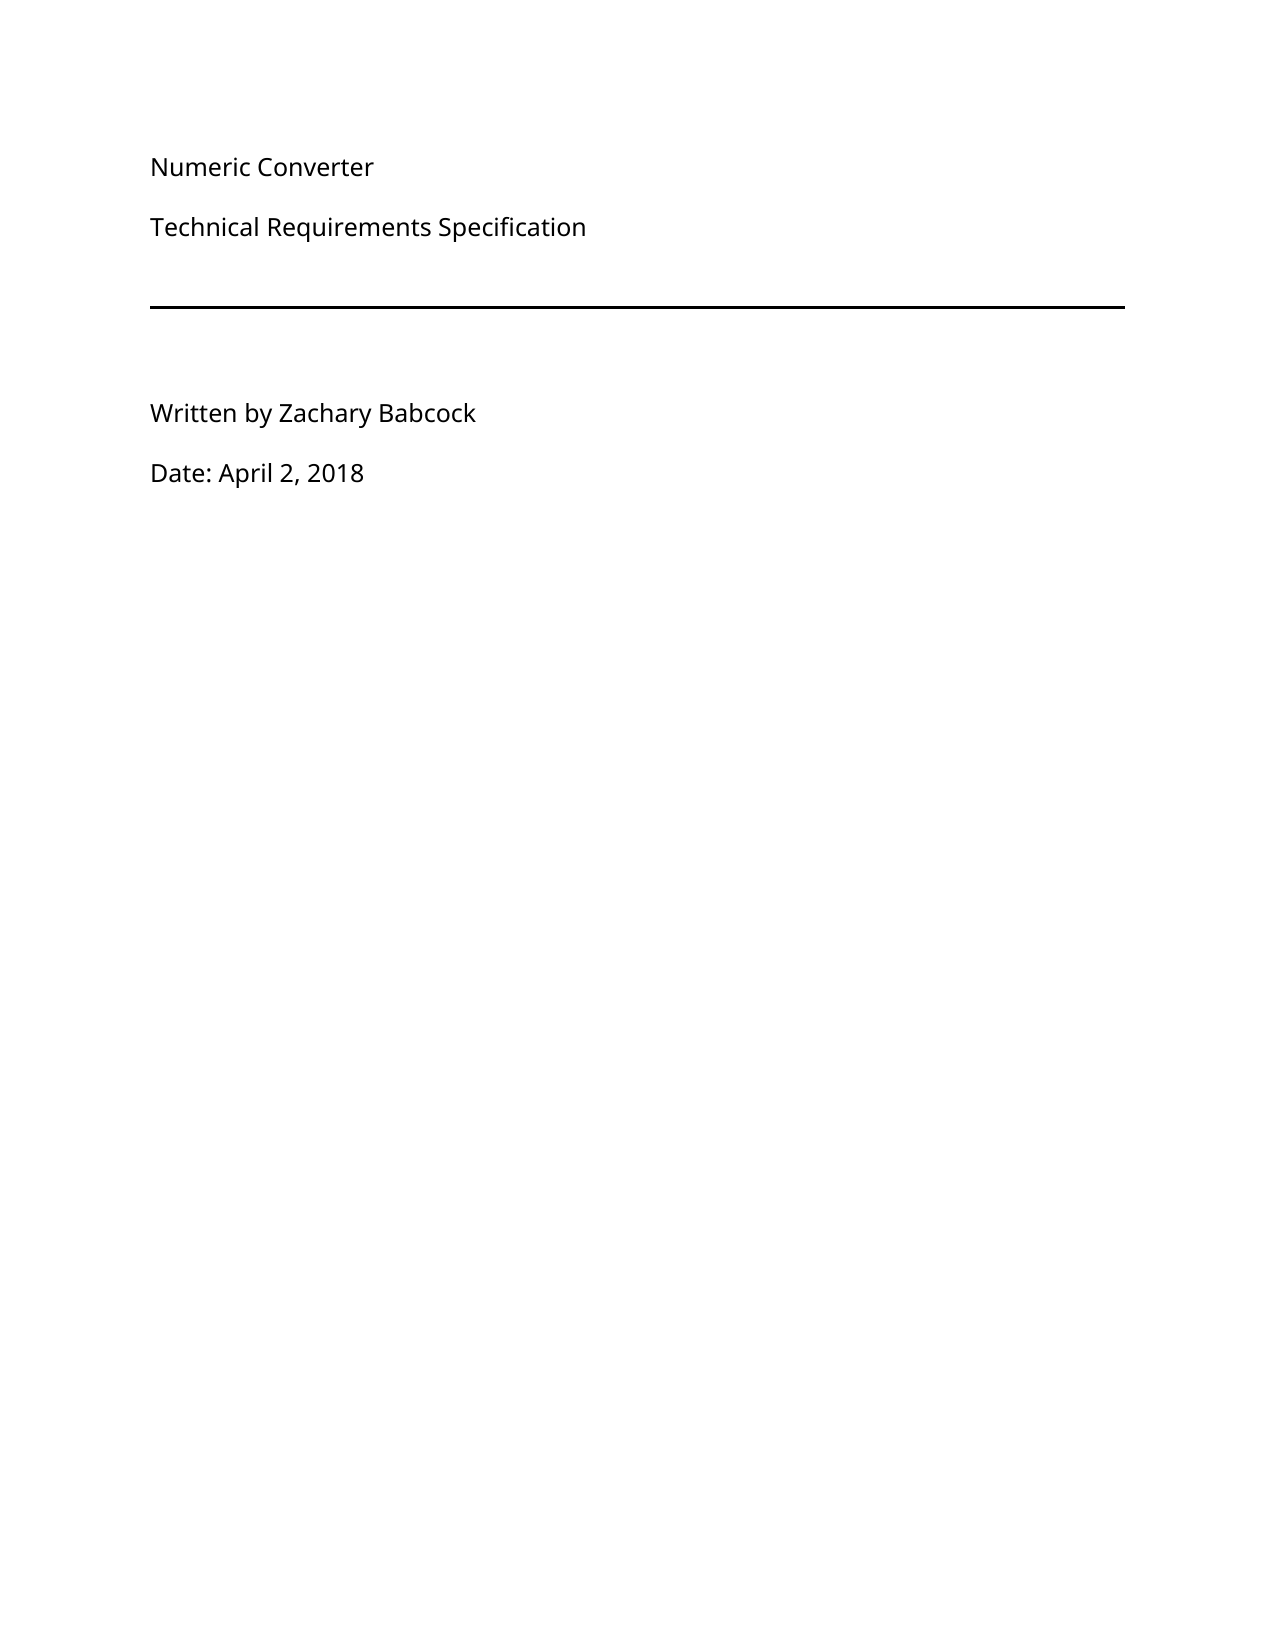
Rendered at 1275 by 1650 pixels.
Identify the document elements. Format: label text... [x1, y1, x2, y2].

text Written by Zachary Babcock [150, 395, 1125, 429]
text Numeric Converter [150, 150, 1125, 184]
text Date: April 2, 2018 [150, 455, 1125, 489]
text Technical Requirements Specification [150, 210, 1125, 244]
